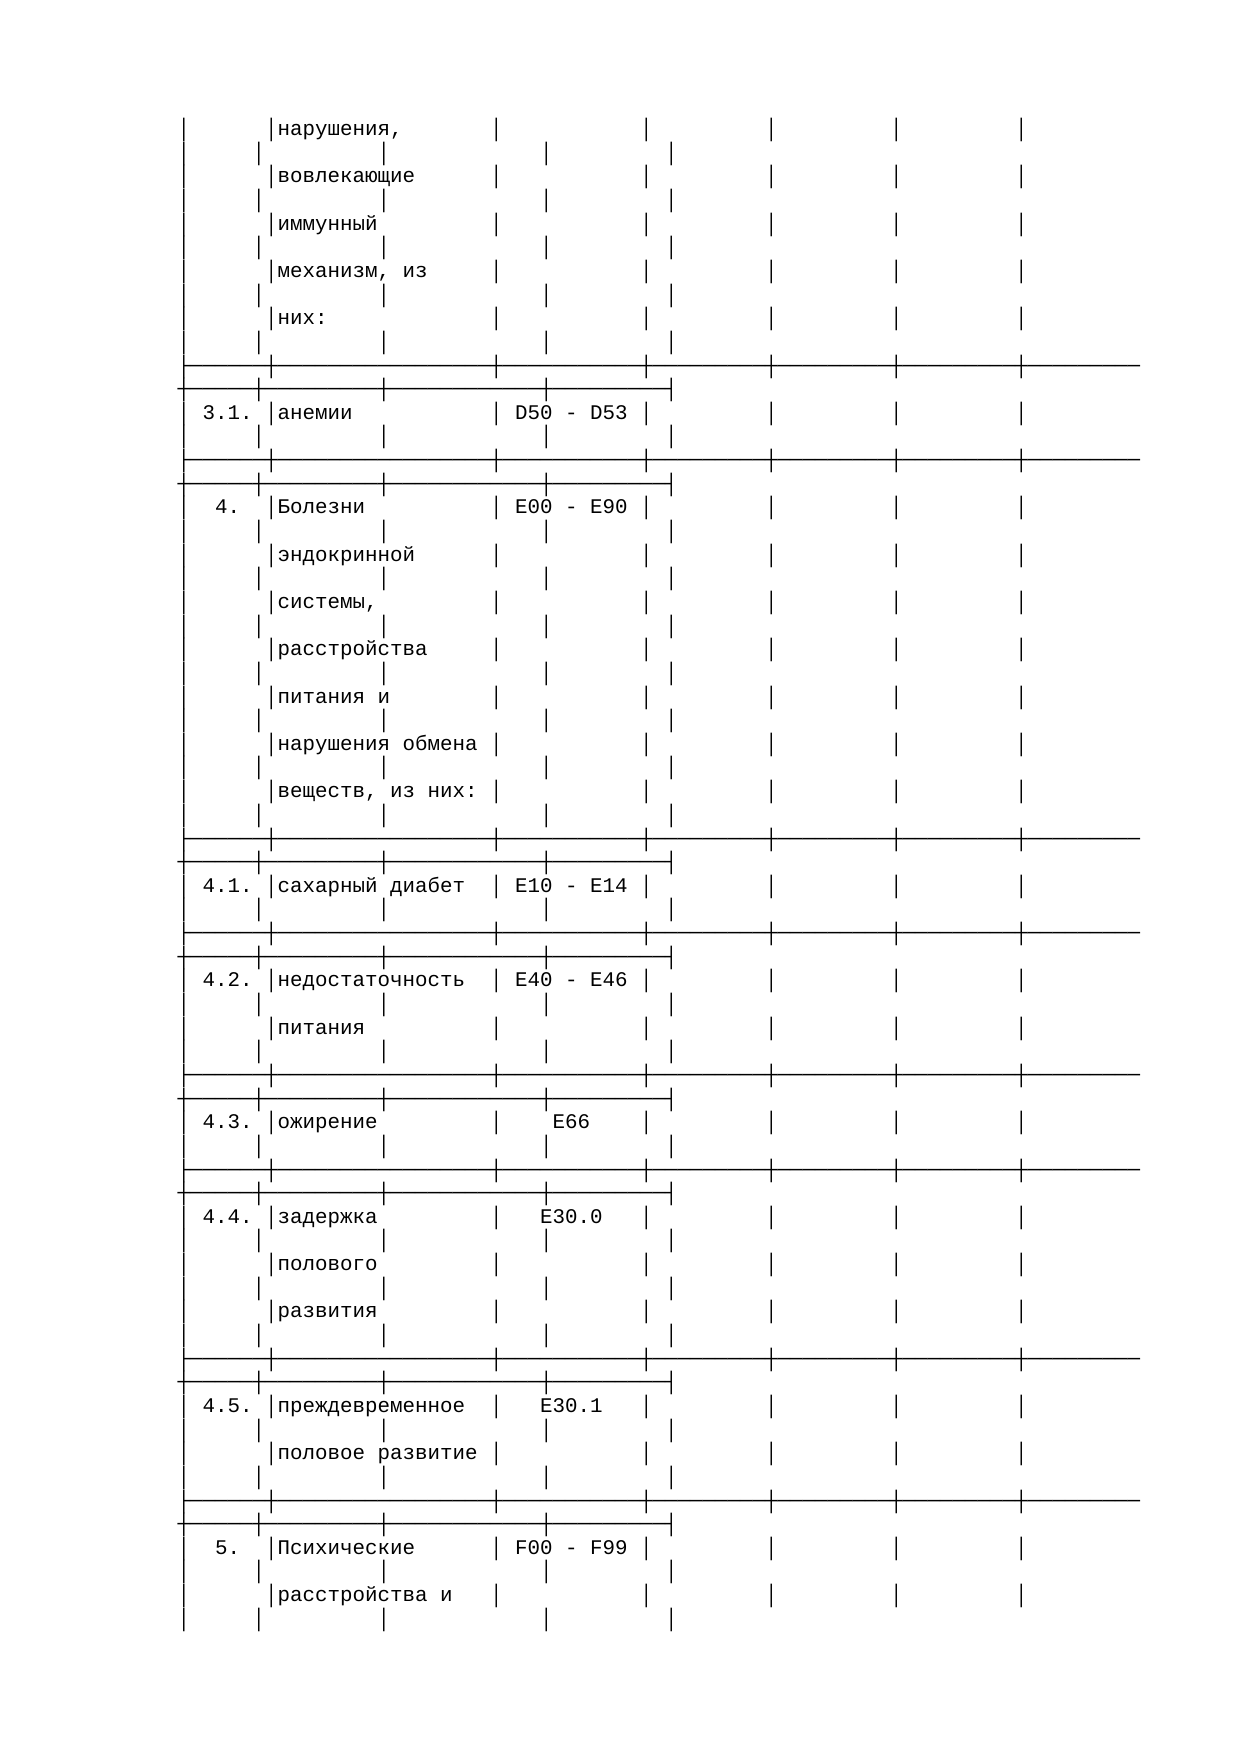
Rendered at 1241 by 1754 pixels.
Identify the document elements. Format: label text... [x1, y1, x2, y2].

text │ │нарушения обмена │ │ │ │ │ │ │ │ │ │ [177, 733, 1152, 780]
text │ │эндокринной │ │ │ │ │ │ │ │ │ │ [177, 544, 1152, 591]
text │ │веществ, из них: │ │ │ │ │ │ │ │ │ │ [177, 780, 1152, 827]
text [177, 1489, 1152, 1537]
text ├──────┼─────────────────┼───────────┼─────────┼─────────┼─────────┼─────────┼─────┼─────────┼────────────┼─────────┤ [177, 1348, 1152, 1395]
text │ │полового │ │ │ │ │ │ │ │ │ │ [177, 1253, 1152, 1300]
text ├──────┼─────────────────┼───────────┼─────────┼─────────┼─────────┼─────────┼─────┼─────────┼────────────┼─────────┤ [177, 449, 1152, 496]
text ├──────┼─────────────────┼───────────┼─────────┼─────────┼─────────┼─────────┼─────┼─────────┼────────────┼─────────┤ [177, 1158, 1152, 1206]
text │ │них: │ │ │ │ │ │ │ │ │ │ [177, 307, 1152, 354]
text │ 4.3. │ожирение │ E66 │ │ │ │ │ │ │ │ │ [177, 1111, 1152, 1158]
text ├──────┼─────────────────┼───────────┼─────────┼─────────┼─────────┼─────────┼─────┼─────────┼────────────┼─────────┤ [177, 922, 1152, 969]
text │ │механизм, из │ │ │ │ │ │ │ │ │ │ [177, 260, 1152, 307]
text ├──────┼─────────────────┼───────────┼─────────┼─────────┼─────────┼─────────┼─────┼─────────┼────────────┼─────────┤ [177, 827, 1152, 875]
text │ │вовлекающие │ │ │ │ │ │ │ │ │ │ [177, 165, 1152, 213]
text │ │расстройства │ │ │ │ │ │ │ │ │ │ [177, 638, 1152, 686]
text │ 4.2. │недостаточность │ E40 - E46 │ │ │ │ │ │ │ │ │ [177, 969, 1152, 1017]
text │ │нарушения, │ │ │ │ │ │ │ │ │ │ [177, 118, 1152, 165]
text ├──────┼─────────────────┼───────────┼─────────┼─────────┼─────────┼─────────┼─────┼─────────┼────────────┼─────────┤ [177, 1064, 1152, 1111]
text │ │развития │ │ │ │ │ │ │ │ │ │ [177, 1300, 1152, 1348]
text │ │системы, │ │ │ │ │ │ │ │ │ │ [177, 591, 1152, 638]
text ├──────┼─────────────────┼───────────┼─────────┼─────────┼─────────┼─────────┼─────┼─────────┼────────────┼─────────┤ [177, 354, 1152, 402]
text │ │питания и │ │ │ │ │ │ │ │ │ │ [177, 686, 1152, 733]
text │ 5. │Психические │ F00 - F99 │ │ │ │ │ │ │ │ │ [177, 1537, 1152, 1584]
text │ │иммунный │ │ │ │ │ │ │ │ │ │ [177, 213, 1152, 260]
text │ 4.1. │сахарный диабет │ E10 - E14 │ │ │ │ │ │ │ │ │ [177, 875, 1152, 922]
text │ │половое развитие │ │ │ │ │ │ │ │ │ │ [177, 1442, 1152, 1489]
text │ 4.4. │задержка │ E30.0 │ │ │ │ │ │ │ │ │ [177, 1206, 1152, 1253]
text │ 4. │Болезни │ E00 - E90 │ │ │ │ │ │ │ │ │ [177, 496, 1152, 544]
text │ 3.1. │анемии │ D50 - D53 │ │ │ │ │ │ │ │ │ [177, 402, 1152, 449]
text │ │питания │ │ │ │ │ │ │ │ │ │ [177, 1017, 1152, 1064]
text │ │расстройства и │ │ │ │ │ │ │ │ │ │ [177, 1584, 1152, 1631]
text │ 4.5. │преждевременное │ E30.1 │ │ │ │ │ │ │ │ │ [177, 1395, 1152, 1442]
